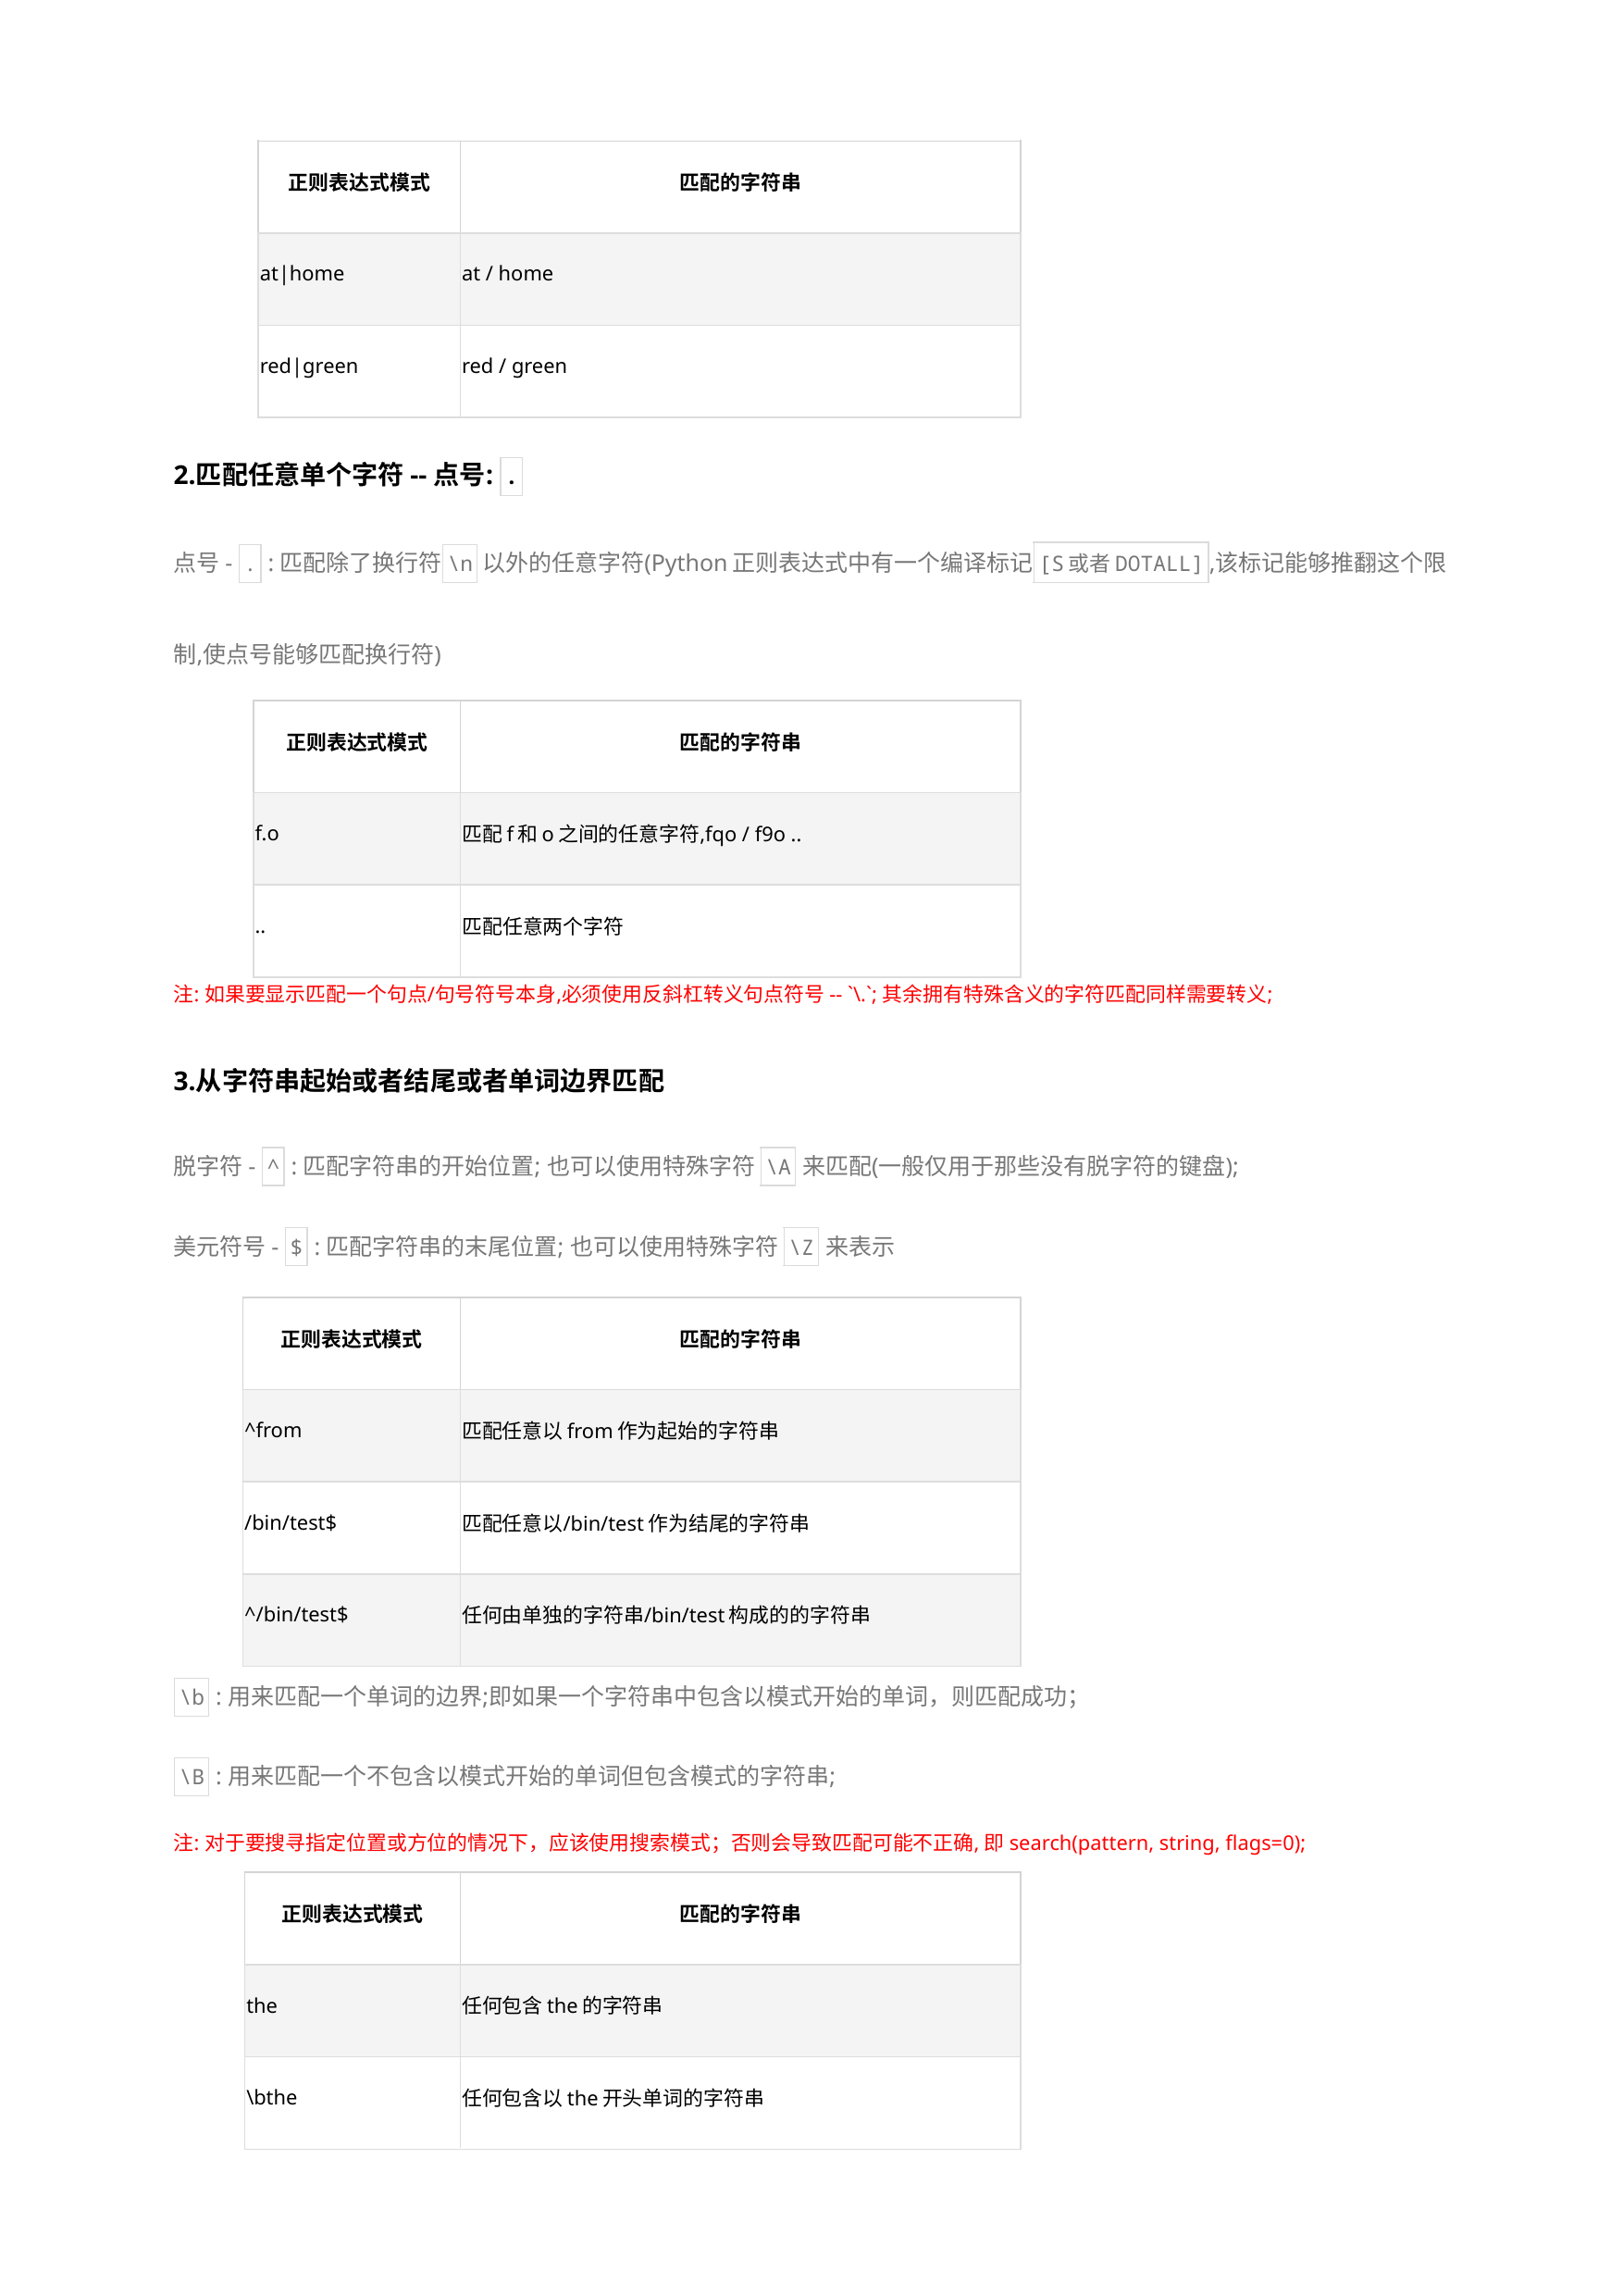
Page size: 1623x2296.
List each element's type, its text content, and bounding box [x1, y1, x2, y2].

table_cell \bthe [245, 2057, 460, 2148]
table_cell 匹配f和o之间的任意字符,fqo / f9o .. [461, 793, 1020, 884]
table_cell at|home [259, 234, 460, 325]
table_header 匹配的字符串 [461, 1873, 1020, 1964]
table_cell 任何包含the的字符串 [461, 1966, 1020, 2056]
table_cell 匹配任意两个字符 [461, 886, 1020, 976]
table_cell red / green [461, 326, 1020, 416]
table_header 正则表达式模式 [254, 701, 460, 792]
table_cell /bin/test$ [243, 1483, 460, 1573]
table_cell the [245, 1966, 460, 2056]
table_cell .. [254, 886, 460, 976]
table_header 正则表达式模式 [243, 1298, 460, 1389]
table_cell red|green [259, 326, 460, 416]
table_header 正则表达式模式 [245, 1873, 460, 1964]
text 注: 如果要显示匹配一个句点/句号符号本身,必须使用反斜杠转义句点符号 -- `\.`; 其余拥有特殊含义的字符匹配同样需要转义; [173, 978, 1449, 1008]
table_header 匹配的字符串 [461, 1298, 1020, 1389]
table_cell ^from [243, 1390, 460, 1481]
text \B : 用来匹配一个不包含以模式开始的单词但包含模式的字符串; [173, 1747, 1449, 1807]
subtitle 2.匹配任意单个字符 -- 点号: . [173, 445, 1449, 505]
subtitle 3.从字符串起始或者结尾或者单词边界匹配 [173, 1049, 1449, 1110]
table_header 正则表达式模式 [259, 142, 460, 232]
text 脱字符 - ^ : 匹配字符串的开始位置; 也可以使用特殊字符 \A 来匹配(一般仅用于那些没有脱字符的键盘); [173, 1136, 1449, 1197]
table_header 匹配的字符串 [461, 701, 1020, 792]
table_cell f.o [254, 793, 460, 884]
table_cell at / home [461, 234, 1020, 325]
table_cell 匹配任意以/bin/test作为结尾的字符串 [461, 1483, 1020, 1573]
text \b : 用来匹配一个单词的边界;即如果一个字符串中包含以模式开始的单词，则匹配成功； [173, 1667, 1449, 1727]
table_header 匹配的字符串 [461, 142, 1020, 232]
table_cell 任何由单独的字符串/bin/test构成的的字符串 [461, 1575, 1020, 1666]
table_cell 任何包含以the开头单词的字符串 [461, 2057, 1020, 2148]
text 点号 - . : 匹配除了换行符\n以外的任意字符(Python正则表达式中有一个编译标记[S或者DOTALL],该标记能够推翻这个限制,使点号能够匹配换行符) [173, 532, 1449, 683]
text 美元符号 - $ : 匹配字符串的末尾位置; 也可以使用特殊字符 \Z 来表示 [173, 1216, 1449, 1276]
table_cell 匹配任意以from作为起始的字符串 [461, 1390, 1020, 1481]
text 注: 对于要搜寻指定位置或方位的情况下，应该使用搜索模式；否则会导致匹配可能不正确, 即 search(pattern, string, flags=0); [173, 1827, 1449, 1856]
table_cell ^/bin/test$ [243, 1575, 460, 1666]
